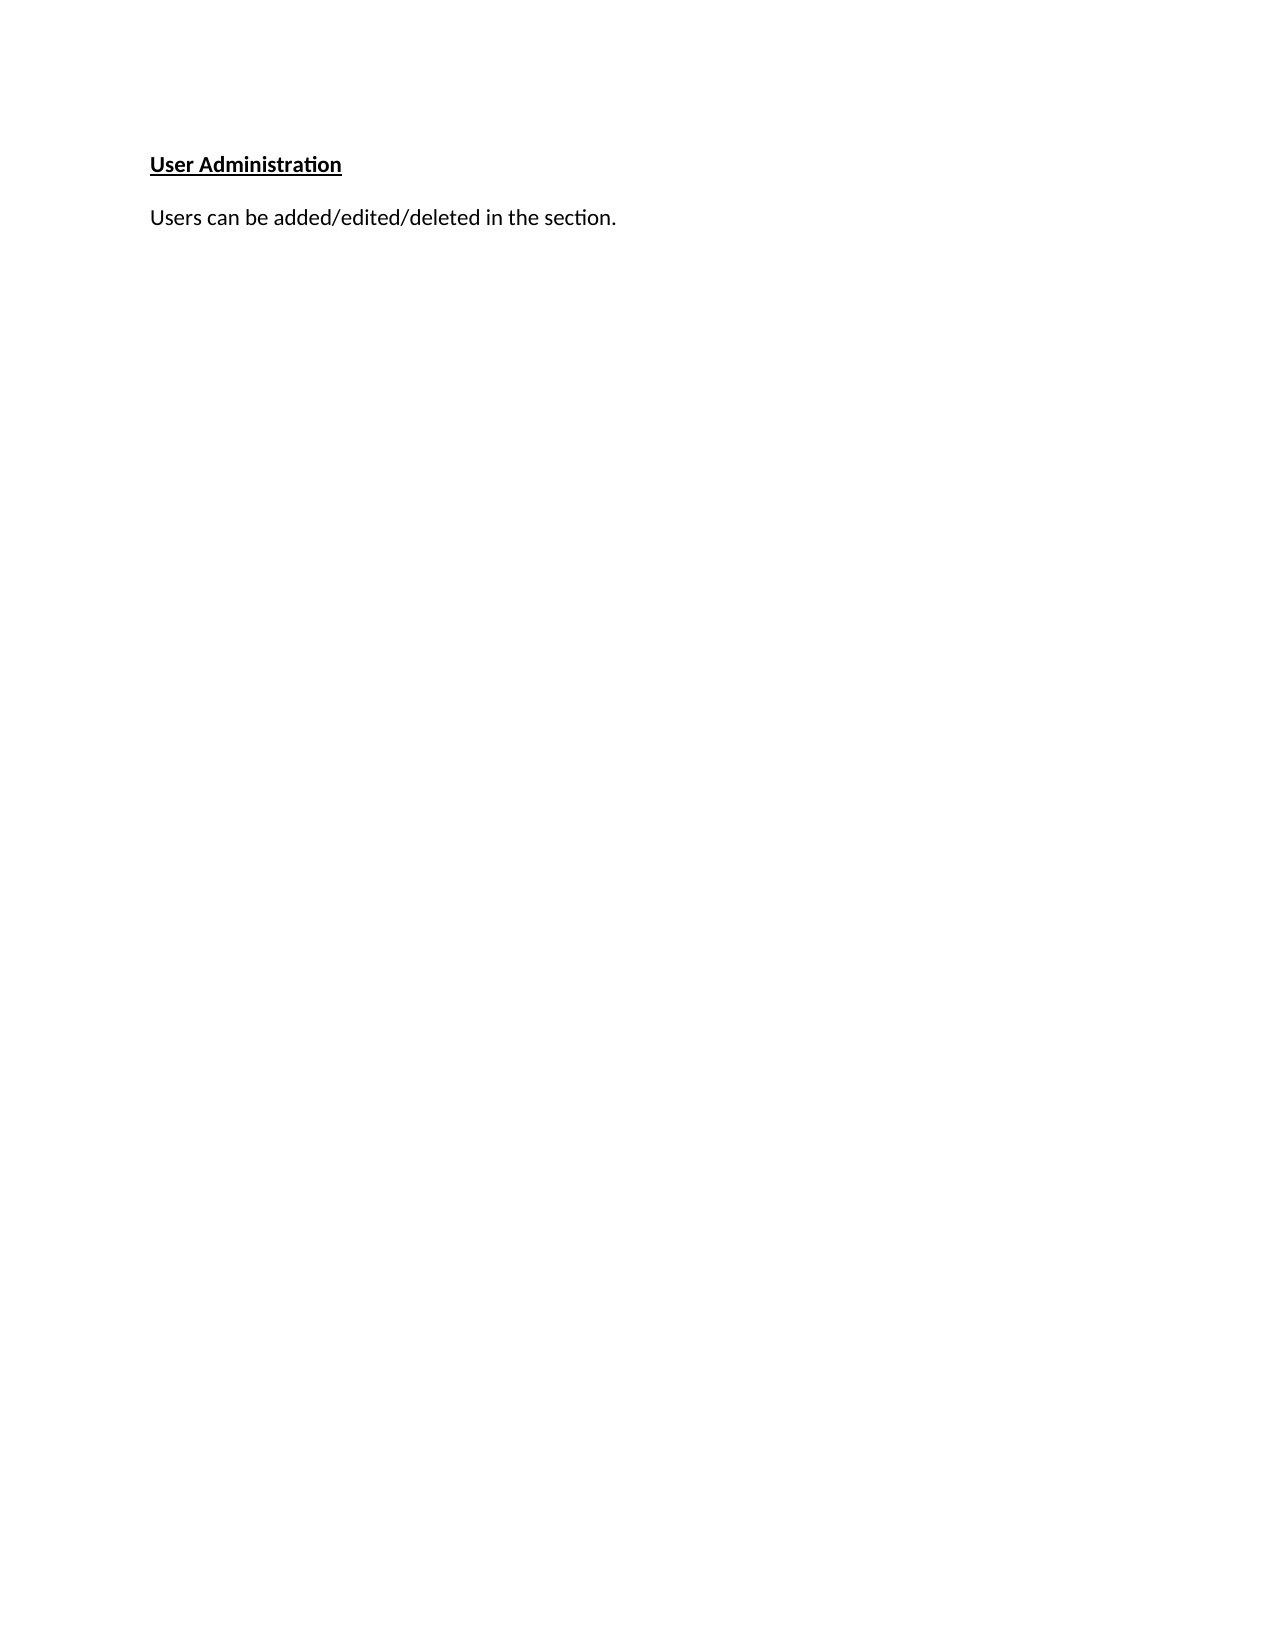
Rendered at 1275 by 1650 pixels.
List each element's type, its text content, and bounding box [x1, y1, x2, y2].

text Users can be added/edited/deleted in the section. [150, 203, 1125, 231]
text User Administration [150, 150, 1125, 178]
